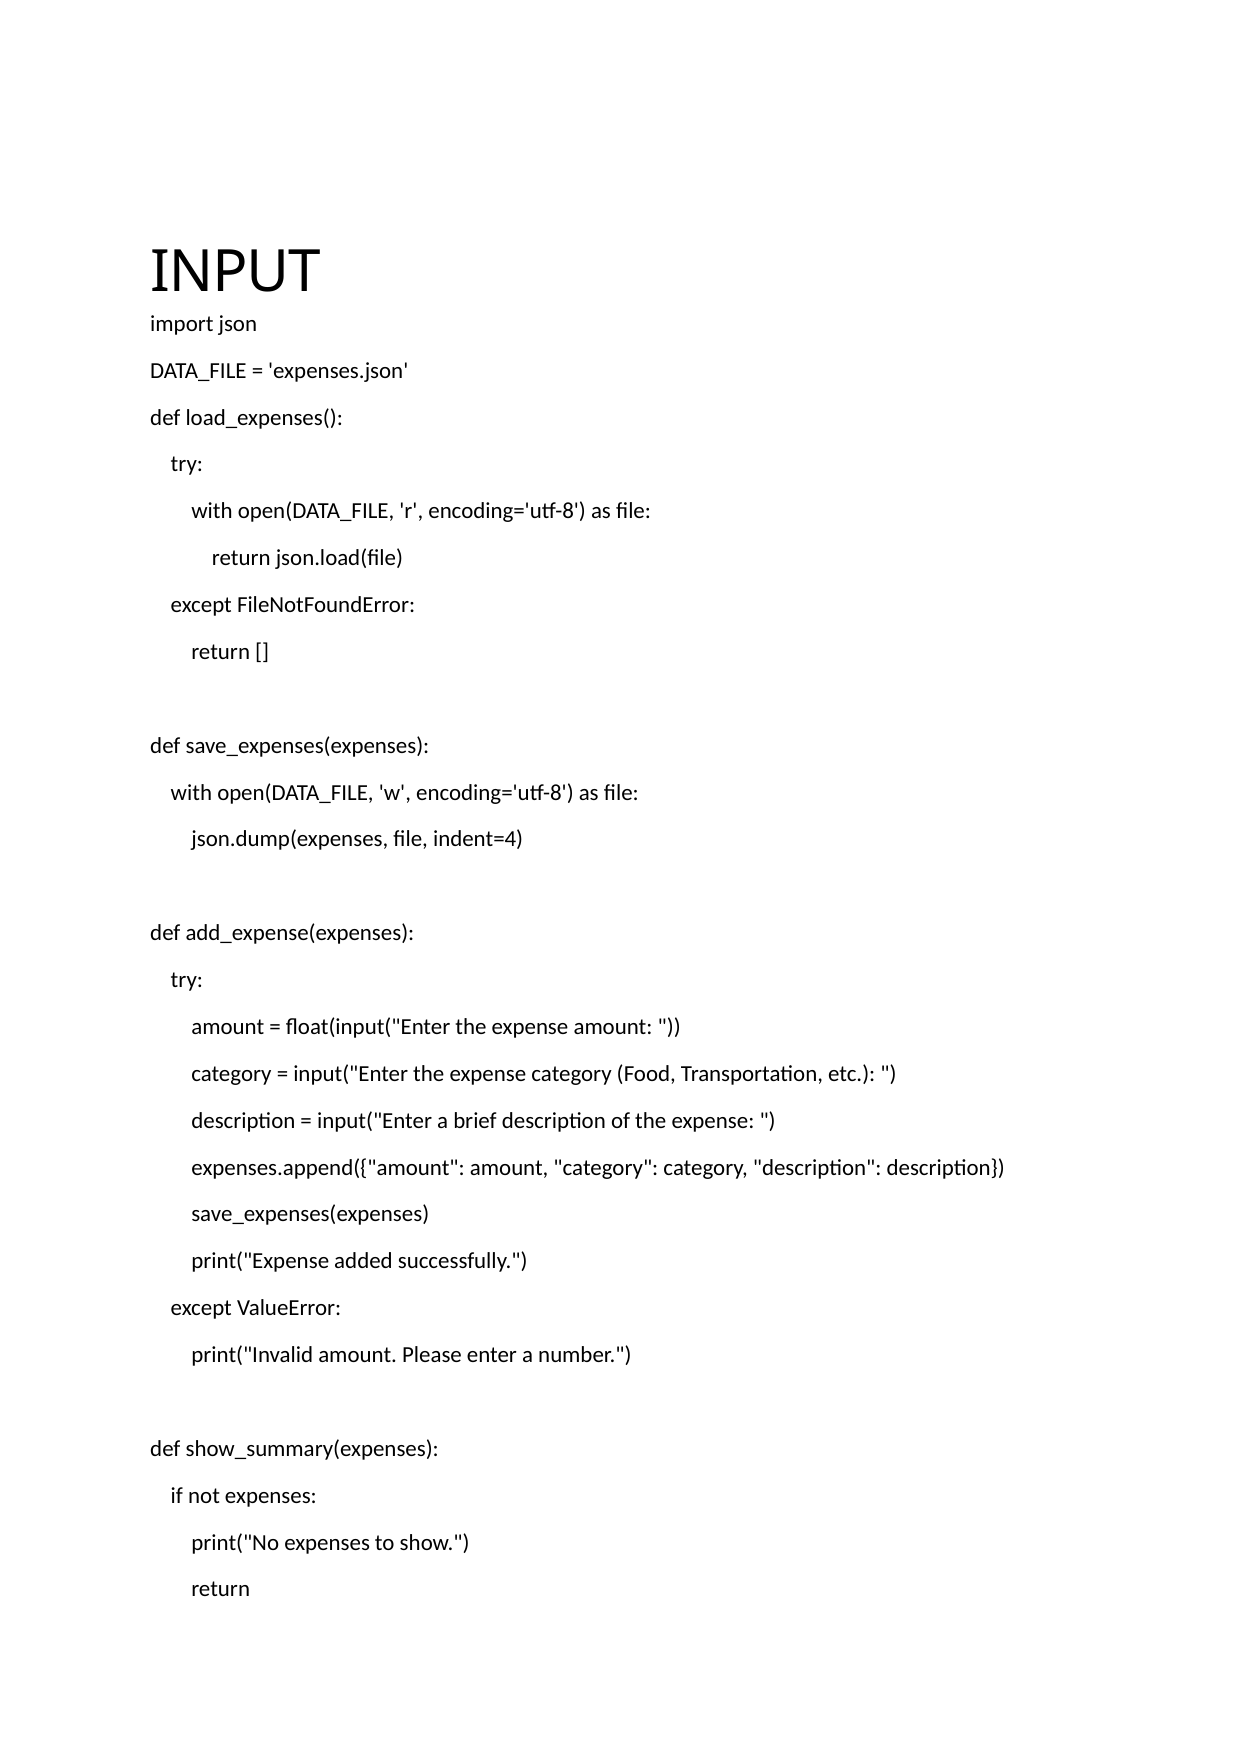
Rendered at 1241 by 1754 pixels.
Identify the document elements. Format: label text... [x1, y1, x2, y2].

text expenses.append({"amount": amount, "category": category, "description": description}) [150, 1153, 1090, 1181]
text json.dump(expenses, file, indent=4) [150, 824, 1090, 853]
text def save_expenses(expenses): [150, 731, 1090, 759]
text amount = float(input("Enter the expense amount: ")) [150, 1012, 1090, 1040]
title INPUT [150, 229, 1090, 309]
text with open(DATA_FILE, 'w', encoding='utf-8') as file: [150, 778, 1090, 806]
text description = input("Enter a brief description of the expense: ") [150, 1106, 1090, 1134]
text def add_expense(expenses): [150, 918, 1090, 946]
text def load_expenses(): [150, 403, 1090, 431]
text if not expenses: [150, 1481, 1090, 1509]
text save_expenses(expenses) [150, 1199, 1090, 1228]
text def show_summary(expenses): [150, 1434, 1090, 1462]
text return json.load(file) [150, 543, 1090, 571]
text try: [150, 965, 1090, 993]
text print("No expenses to show.") [150, 1528, 1090, 1556]
text except ValueError: [150, 1293, 1090, 1321]
text return [] [150, 637, 1090, 665]
text return [150, 1574, 1090, 1603]
text import json [150, 309, 1090, 337]
text DATA_FILE = 'expenses.json' [150, 356, 1090, 384]
text with open(DATA_FILE, 'r', encoding='utf-8') as file: [150, 496, 1090, 524]
text print("Invalid amount. Please enter a number.") [150, 1340, 1090, 1368]
text try: [150, 449, 1090, 478]
text print("Expense added successfully.") [150, 1246, 1090, 1274]
text except FileNotFoundError: [150, 590, 1090, 618]
text category = input("Enter the expense category (Food, Transportation, etc.): ") [150, 1059, 1090, 1087]
